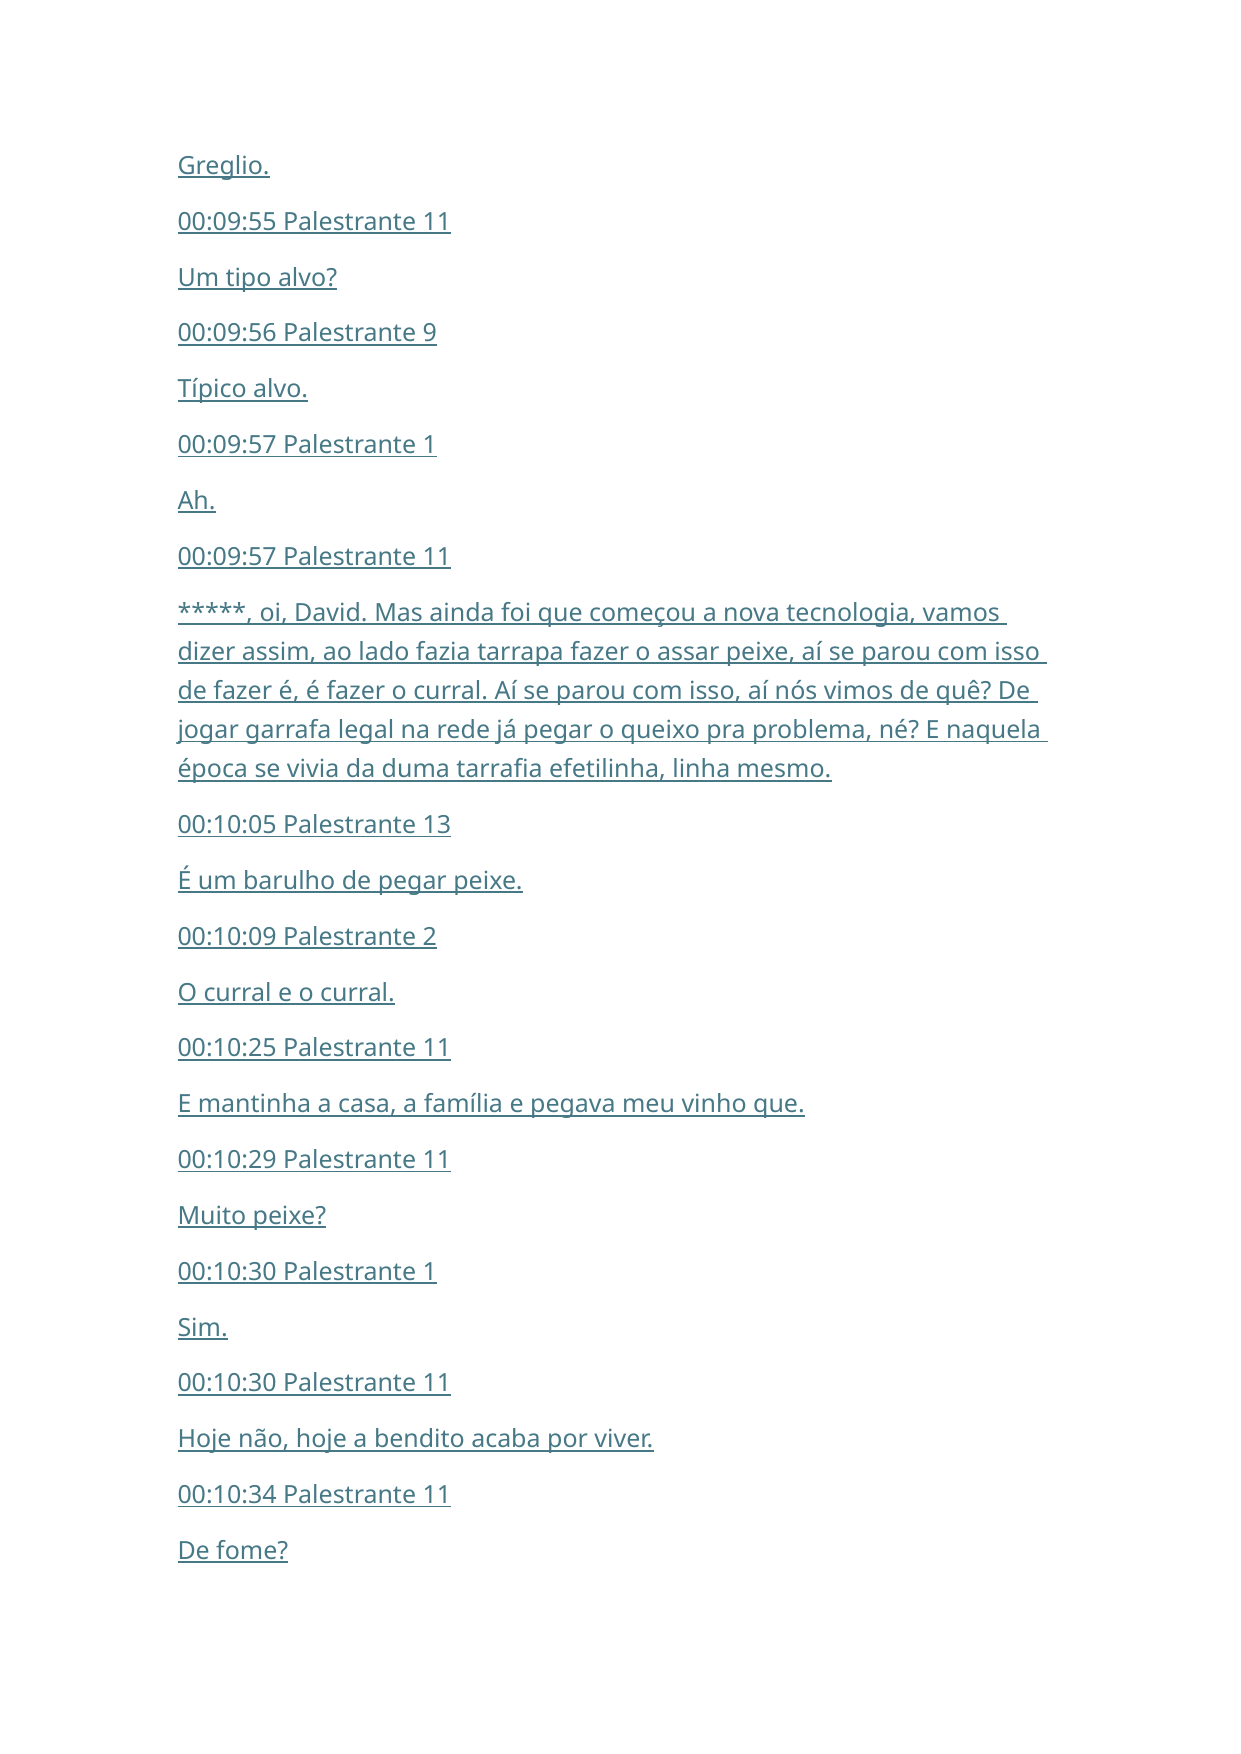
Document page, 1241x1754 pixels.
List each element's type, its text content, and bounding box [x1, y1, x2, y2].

text É um barulho de pegar peixe. [177, 863, 1063, 897]
text Greglio. [177, 148, 1063, 182]
text De fome? [177, 1533, 1063, 1567]
text 00:09:57 Palestrante 1 [177, 427, 1063, 461]
text 00:09:57 Palestrante 11 [177, 538, 1063, 572]
text Típico alvo. [177, 371, 1063, 405]
text Hoje não, hoje a bendito acaba por viver. [177, 1421, 1063, 1455]
text 00:10:30 Palestrante 11 [177, 1365, 1063, 1399]
text 00:09:56 Palestrante 9 [177, 315, 1063, 349]
text 00:10:30 Palestrante 1 [177, 1253, 1063, 1287]
text Ah. [177, 483, 1063, 517]
text *****, oi, David. Mas ainda foi que começou a nova tecnologia, vamos dizer assim, ao lado fazia tarrapa fazer o assar peixe, aí se parou com isso de fazer é, é fazer o curral. Aí se parou com isso, aí nós vimos de quê? De jogar garrafa legal na rede já pegar o queixo pra problema, né? E naquela época se vivia da duma tarrafia efetilinha, linha mesmo. [177, 594, 1063, 785]
text 00:09:55 Palestrante 11 [177, 203, 1063, 237]
text 00:10:05 Palestrante 13 [177, 807, 1063, 841]
text Sim. [177, 1309, 1063, 1343]
text 00:10:09 Palestrante 2 [177, 918, 1063, 952]
text 00:10:34 Palestrante 11 [177, 1477, 1063, 1511]
text 00:10:29 Palestrante 11 [177, 1142, 1063, 1176]
text E mantinha a casa, a família e pegava meu vinho que. [177, 1086, 1063, 1120]
text Um tipo alvo? [177, 259, 1063, 293]
text 00:10:25 Palestrante 11 [177, 1030, 1063, 1064]
text O curral e o curral. [177, 974, 1063, 1008]
text Muito peixe? [177, 1198, 1063, 1232]
